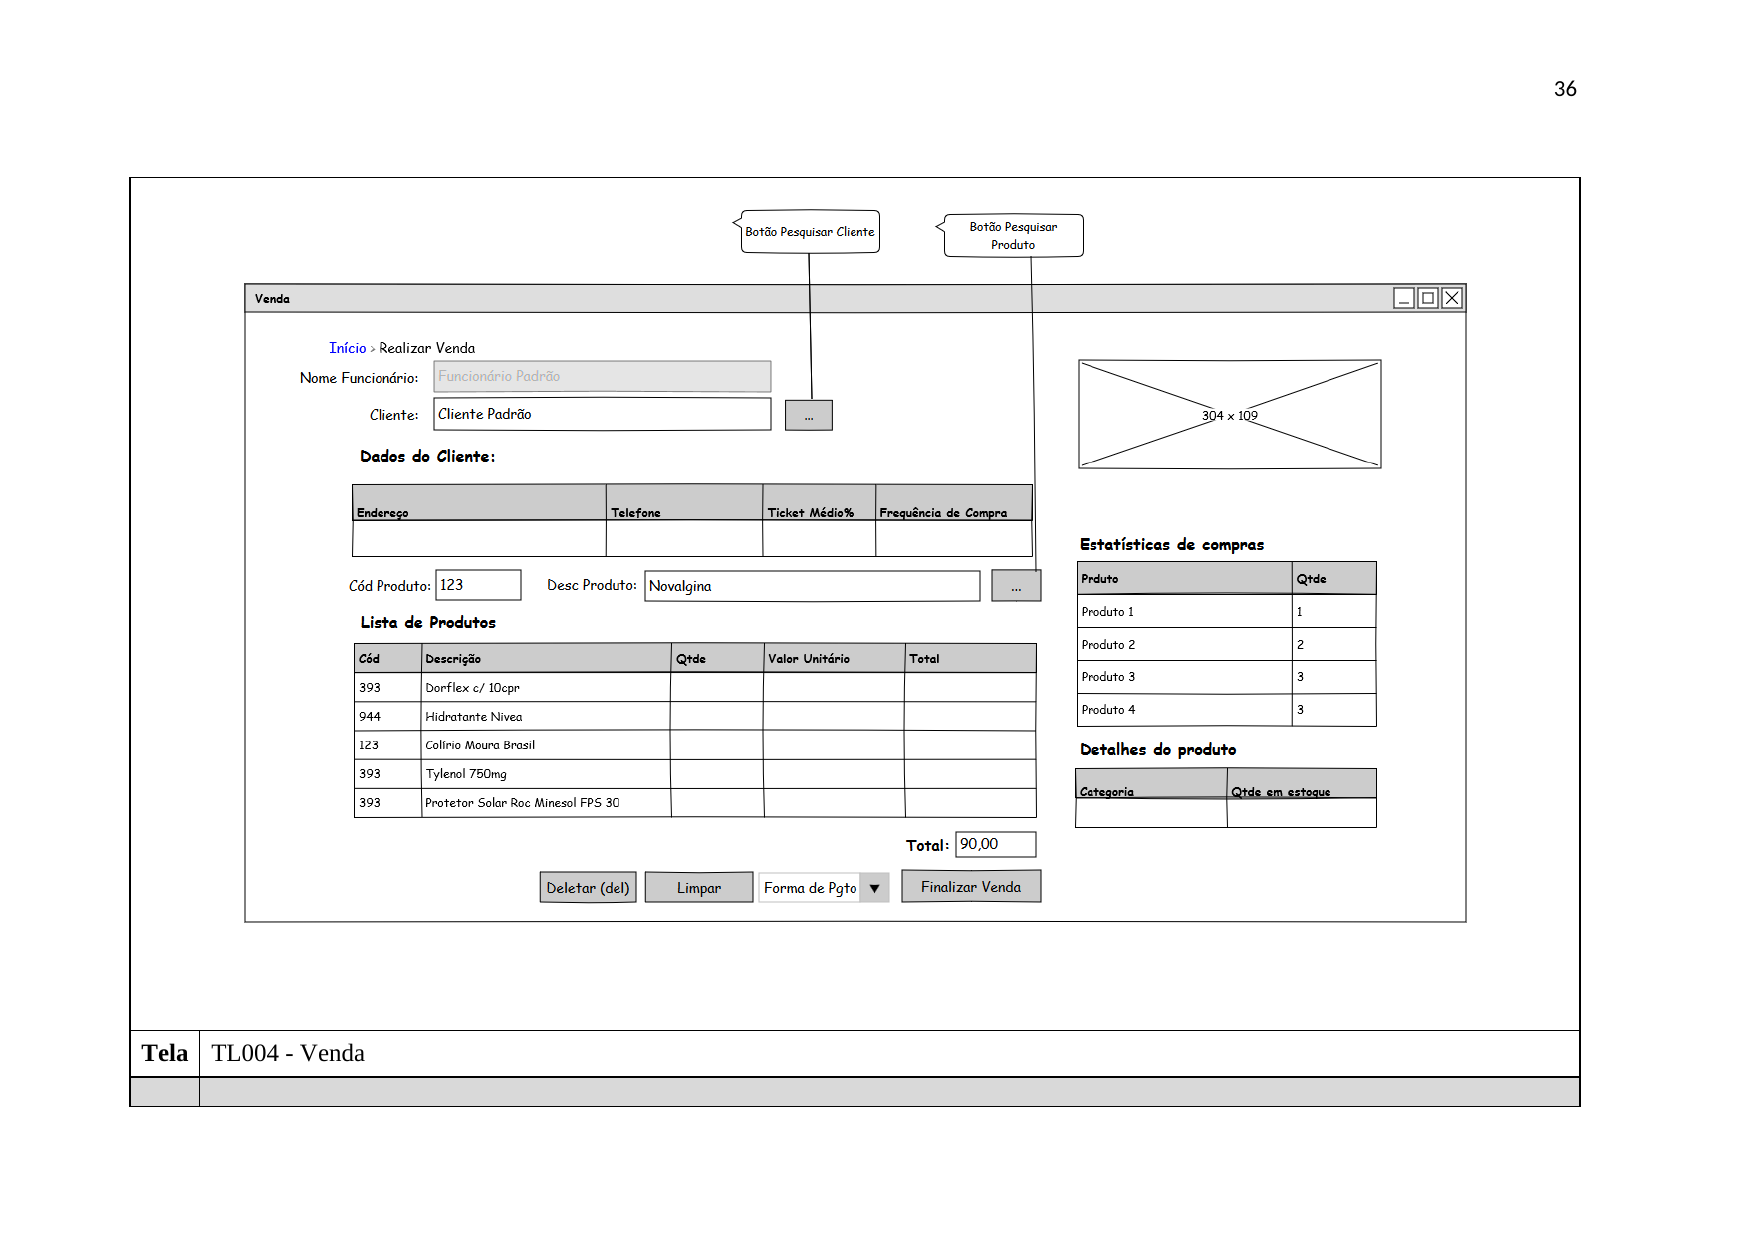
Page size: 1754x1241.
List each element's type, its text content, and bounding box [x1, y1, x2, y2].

table_cell TL004 - Venda [200, 1031, 1579, 1076]
table_cell [131, 178, 1579, 1030]
table_cell [200, 1078, 1579, 1106]
picture [145, 184, 1565, 1021]
table_cell [131, 1078, 199, 1106]
table_cell Tela [131, 1031, 199, 1076]
